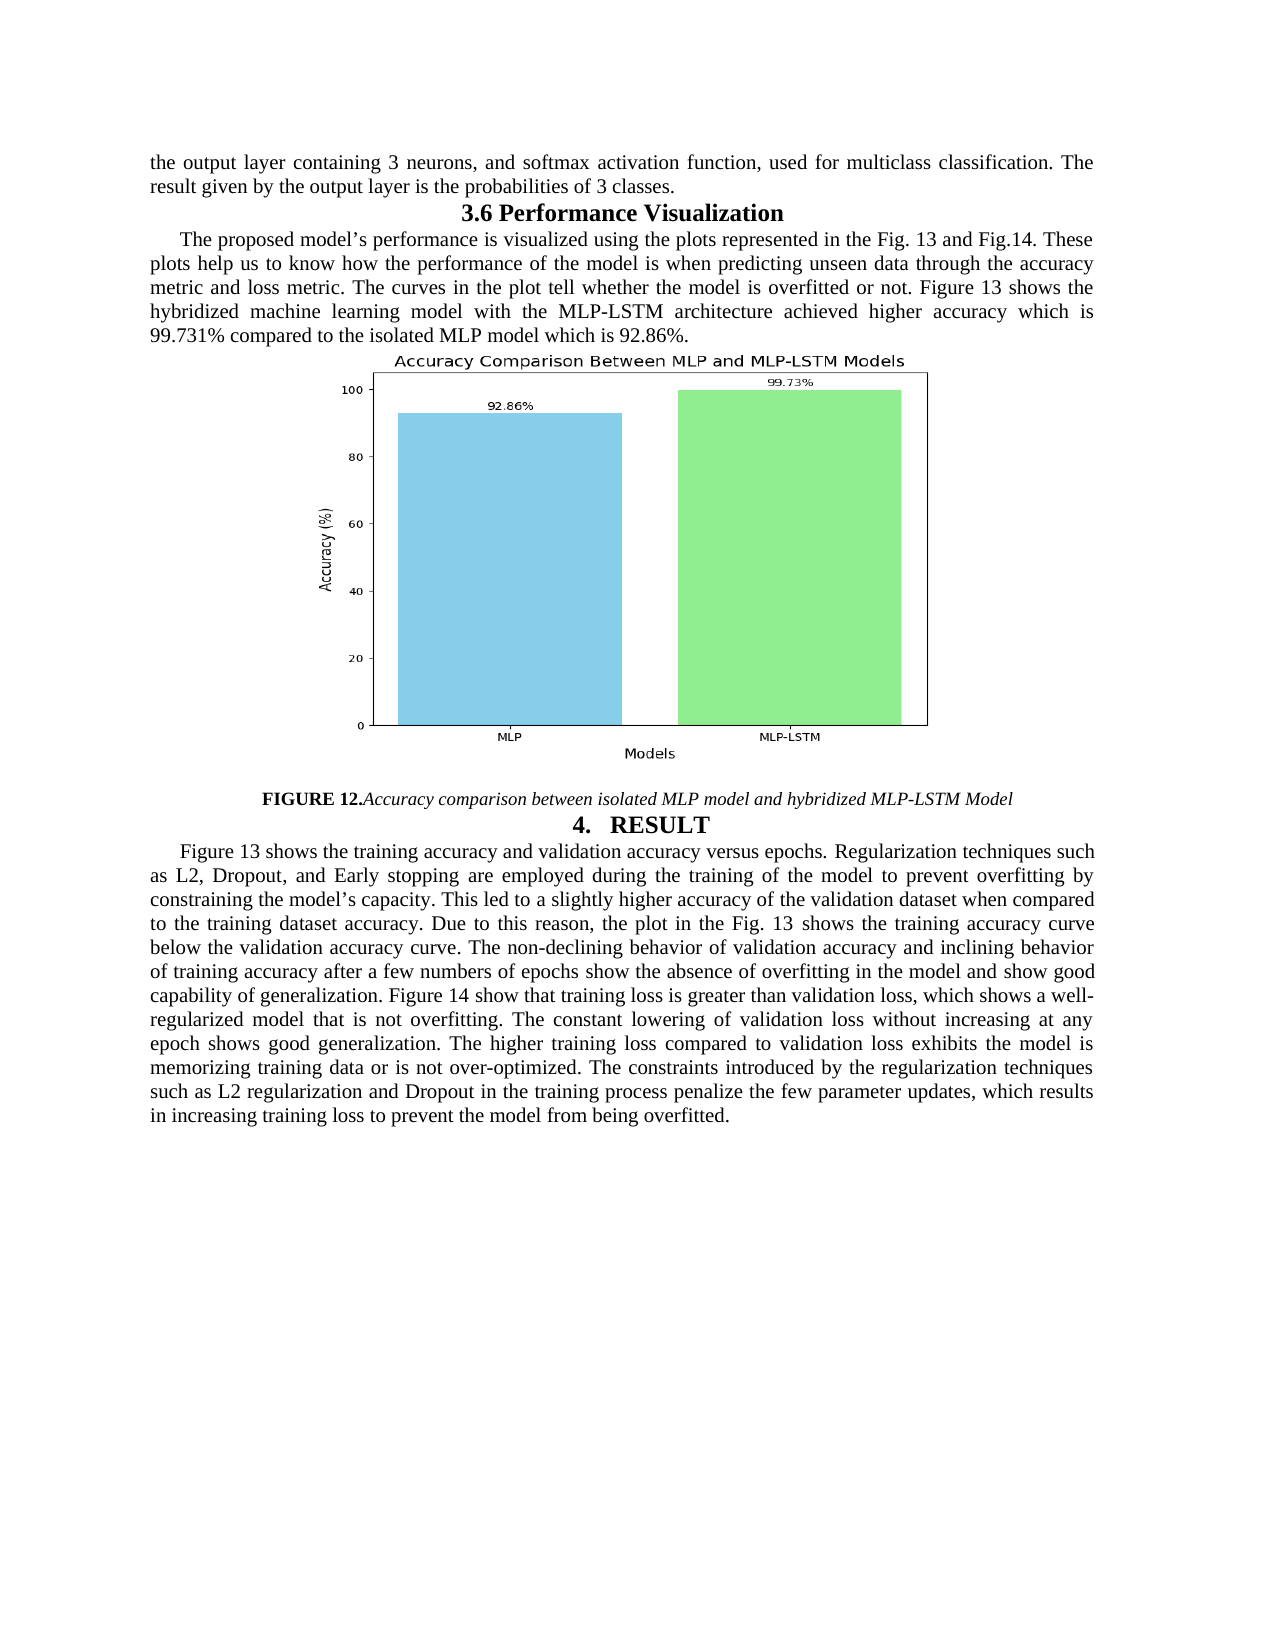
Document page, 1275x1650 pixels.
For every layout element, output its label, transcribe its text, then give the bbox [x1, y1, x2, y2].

text The proposed model’s performance is visualized using the plots represented in the Fig. 13 and Fig.14. These plots help us to know how the performance of the model is when predicting unseen data through the accuracy metric and loss metric. The curves in the plot tell whether the model is overfitted or not. Figure 13 shows the hybridized machine learning model with the MLP-LSTM architecture achieved higher accuracy which is 99.731% compared to the isolated MLP model which is 92.86%. [150, 227, 1095, 347]
list RESULT [150, 810, 1095, 839]
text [150, 150, 1095, 198]
picture [310, 347, 935, 768]
text Figure 13 shows the training accuracy and validation accuracy versus epochs. Regularization techniques such as L2, Dropout, and Early stopping are employed during the training of the model to prevent overfitting by constraining the model’s capacity. This led to a slightly higher accuracy of the validation dataset when compared to the training dataset accuracy. Due to this reason, the plot in the Fig. 13 shows the training accuracy curve below the validation accuracy curve. The non-declining behavior of validation accuracy and inclining behavior of training accuracy after a few numbers of epochs show the absence of overfitting in the model and show good capability of generalization. Figure 14 show that training loss is greater than validation loss, which shows a well-regularized model that is not overfitting. The constant lowering of validation loss without increasing at any epoch shows good generalization. The higher training loss compared to validation loss exhibits the model is memorizing training data or is not over-optimized. The constraints introduced by the regularization techniques such as L2 regularization and Dropout in the training process penalize the few parameter updates, which results in increasing training loss to prevent the model from being overfitted. [150, 839, 1095, 1127]
text FIGURE 12.Accuracy comparison between isolated MLP model and hybridized MLP-LSTM Model [150, 788, 1125, 810]
text 3.6 Performance Visualization [150, 198, 1095, 227]
